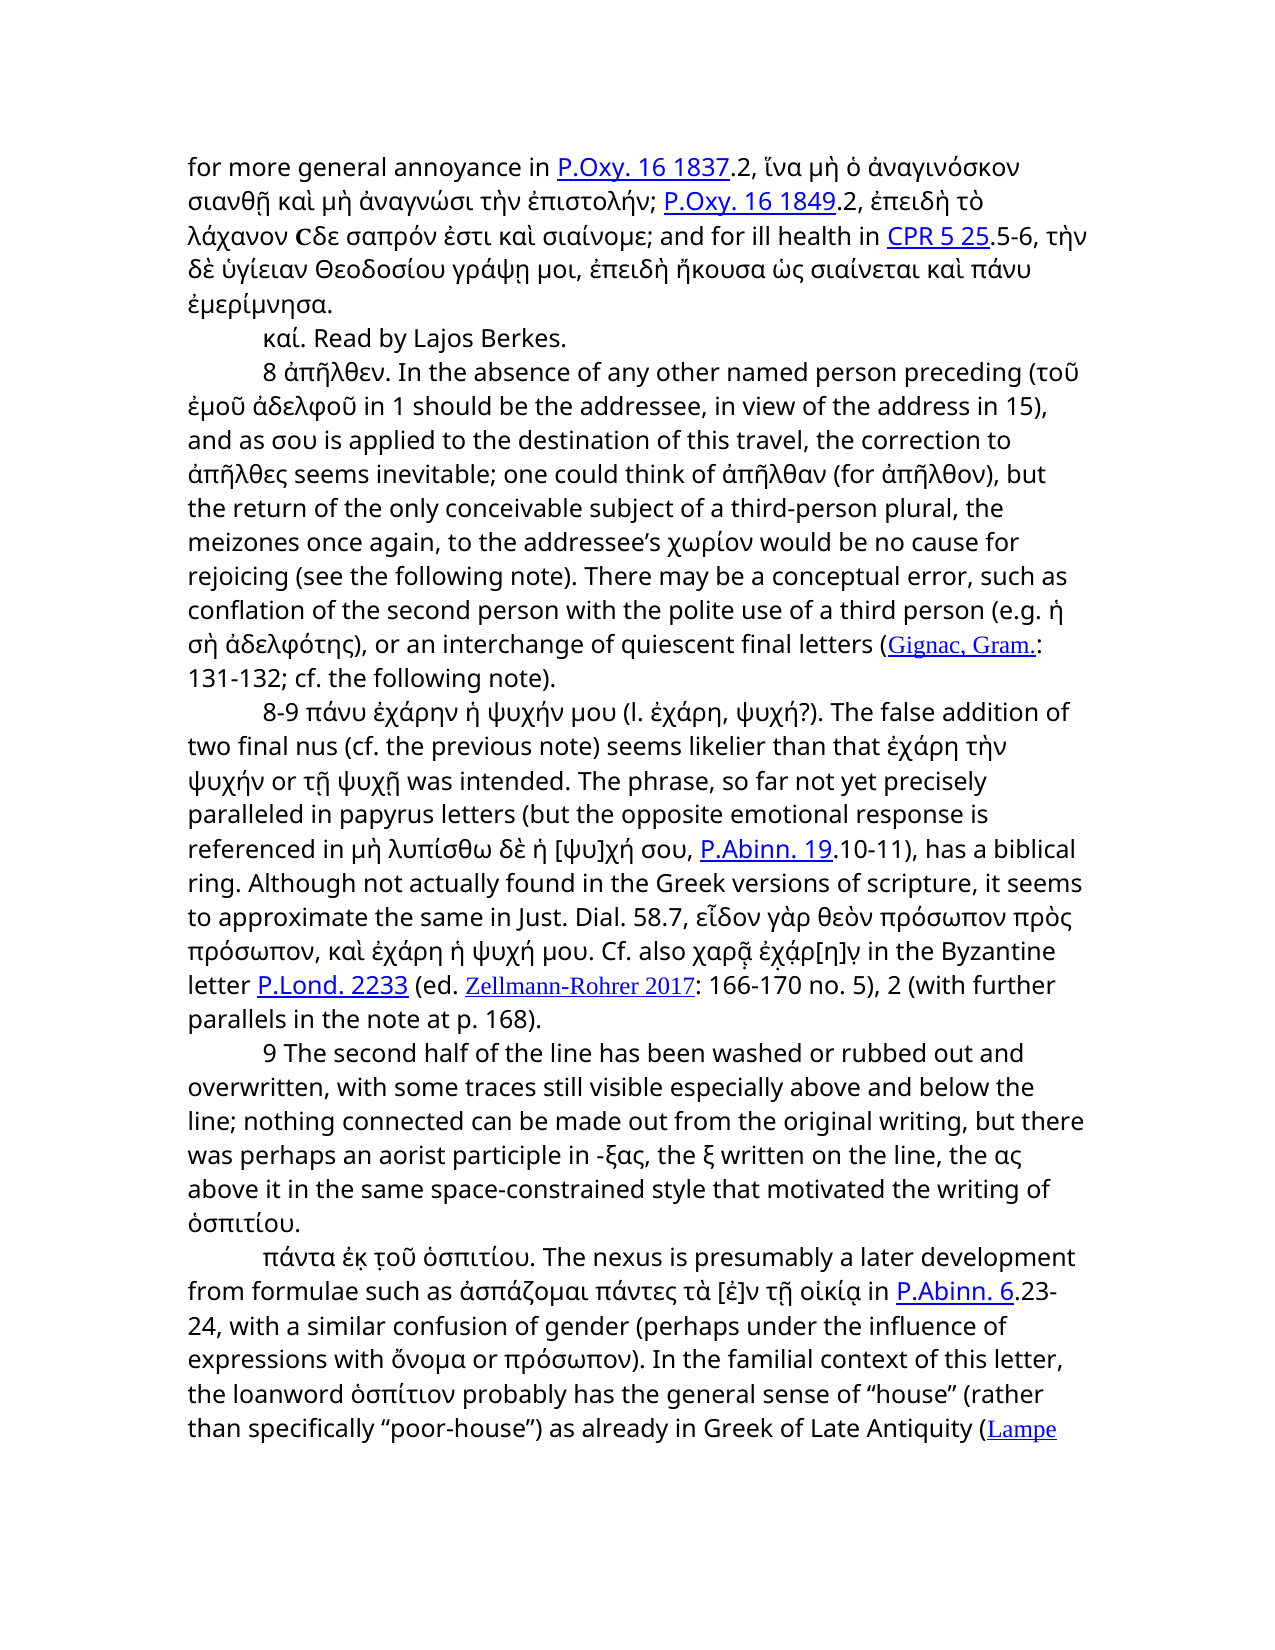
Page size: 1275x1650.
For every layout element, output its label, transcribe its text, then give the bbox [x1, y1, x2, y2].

text 8-9 πάνυ ἐχάρην ἡ ψυχήν μου (l. ἐχάρη, ψυχή?). The false addition of two final nus (cf. the previous note) seems likelier than that ἐχάρη τὴν ψυχήν or τῇ ψυχῇ was intended. The phrase, so far not yet precisely paralleled in papyrus letters (but the opposite emotional response is referenced in μὴ λυπίσθω δὲ ἡ [ψυ]χή σου, P.Abinn. 19.10-11), has a biblical ring. Although not actually found in the Greek versions of scripture, it seems to approximate the same in Just. Dial. 58.7, εἶδον γὰρ θεὸν πρόσωπον πρὸς πρόσωπον, καὶ ἐχάρη ἡ ψυχή μου. Cf. also χαρᾷ̣ ἐχ̣ά̣ρ[η]ν̣ in the Byzantine letter P.Lond. 2233 (ed. Zellmann-Rohrer 2017: 166-170 no. 5), 2 (with further parallels in the note at p. 168). [187, 695, 1087, 1036]
text καί. Read by Lajos Berkes. [187, 320, 1087, 354]
text 9 The second half of the line has been washed or rubbed out and overwritten, with some traces still visible especially above and below the line; nothing connected can be made out from the original writing, but there was perhaps an aorist participle in -ξας, the ξ written on the line, the ας above it in the same space-constrained style that motivated the writing of ὁσπιτίου. [187, 1036, 1087, 1240]
text 8 ἀπῆλθεν. In the absence of any other named person preceding (τοῦ ἐμοῦ ἀδελφοῦ in 1 should be the addressee, in view of the address in 15), and as σου is applied to the destination of this travel, the correction to ἀπῆλθες seems inevitable; one could think of ἀπῆλθαν (for ἀπῆλθον), but the return of the only conceivable subject of a third-person plural, the meizones once again, to the addressee’s χωρίον would be no cause for rejoicing (see the following note). There may be a conceptual error, such as conflation of the second person with the polite use of a third person (e.g. ἡ σὴ ἀδελφότης), or an interchange of quiescent final letters (Gignac, Gram.: 131-132; cf. the following note). [187, 354, 1087, 695]
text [187, 1240, 1087, 1444]
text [187, 150, 1087, 320]
